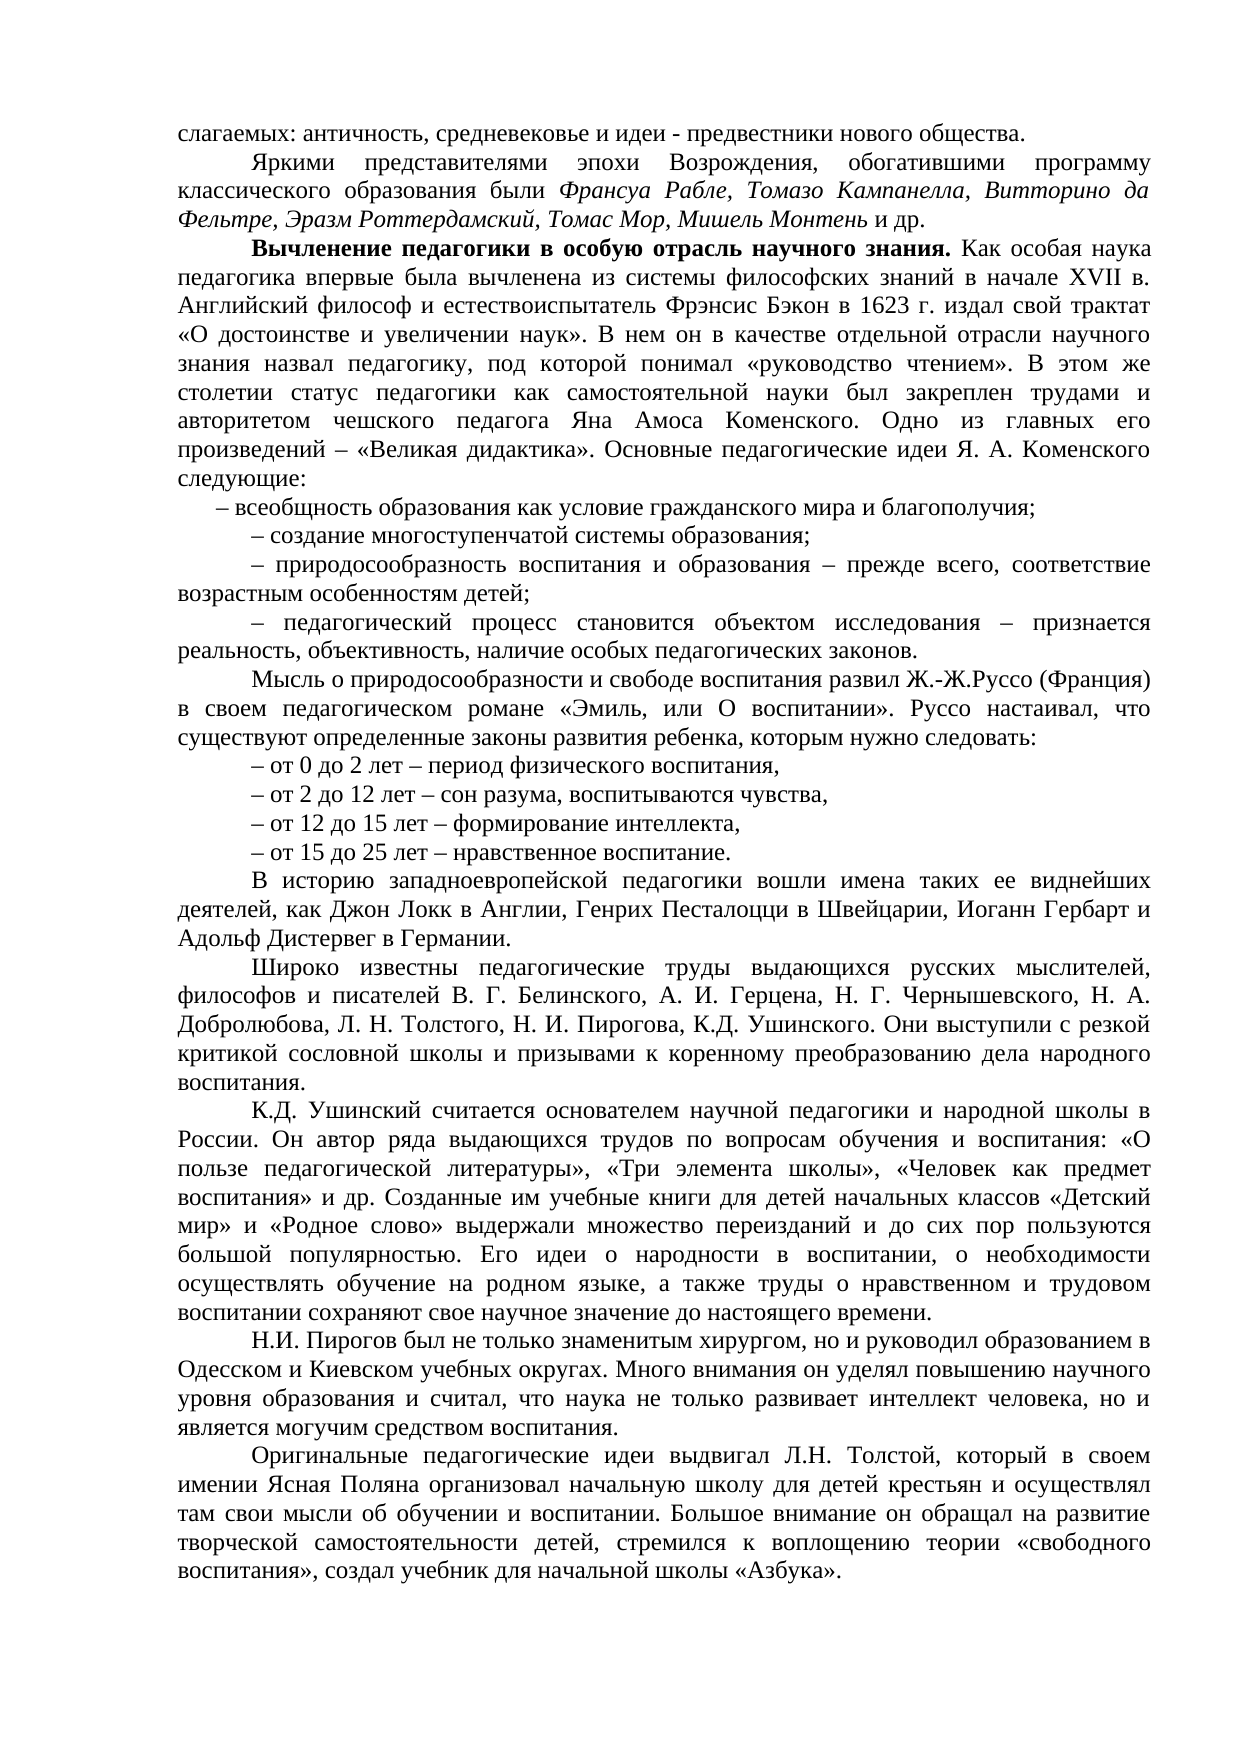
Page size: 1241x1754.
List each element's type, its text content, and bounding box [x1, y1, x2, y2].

text – от 12 до 15 лет – формирование интеллекта, [177, 808, 1152, 837]
text – создание многоступенчатой системы образования; [177, 521, 1152, 549]
text Оригинальные педагогические идеи выдвигал Л.Н. Толстой, который в своем имении Ясная Поляна организовал начальную школу для детей крестьян и осуществлял там свои мысли об обучении и воспитании. Большое внимание он обращал на развитие творческой самостоятельности детей, стремился к воплощению теории «свободного воспитания», создал учебник для начальной школы «Азбука». [177, 1441, 1152, 1584]
text К.Д. Ушинский считается основателем научной педагогики и народной школы в России. Он автор ряда выдающихся трудов по вопросам обучения и воспитания: «О пользе педагогической литературы», «Три элемента школы», «Человек как предмет воспитания» и др. Созданные им учебные книги для детей начальных классов «Детский мир» и «Родное слово» выдержали множество переизданий и до сих пор пользуются большой популярностью. Его идеи о народности в воспитании, о необходимости осуществлять обучение на родном языке, а также труды о нравственном и трудовом воспитании сохраняют свое научное значение до настоящего времени. [177, 1096, 1152, 1326]
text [177, 118, 1152, 147]
text – от 15 до 25 лет – нравственное воспитание. [177, 837, 1152, 866]
text Яркими представителями эпохи Возрождения, обогатившими программу классического образования были Франсуа Рабле, Томазо Кампанелла, Витторино да Фельтре, Эразм Роттердамский, Томас Мор, Мишель Монтень и др. [177, 147, 1152, 233]
text Н.И. Пирогов был не только знаменитым хирургом, но и руководил образованием в Одесском и Киевском учебных округах. Много внимания он уделял повышению научного уровня образования и считал, что наука не только развивает интеллект человека, но и является могучим средством воспитания. [177, 1326, 1152, 1441]
text – от 0 до 2 лет – период физического воспитания, [177, 751, 1152, 779]
text – природосообразность воспитания и образования – прежде всего, соответствие возрастным особенностям детей; [177, 549, 1152, 607]
text – педагогический процесс становится объектом исследования – признается реальность, объективность, наличие особых педагогических законов. [177, 607, 1152, 664]
text Широко известны педагогические труды выдающихся русских мыслителей, философов и писателей В. Г. Белинского, А. И. Герцена, Н. Г. Чернышевского, Н. А. Добролюбова, Л. Н. Толстого, Н. И. Пирогова, К.Д. Ушинского. Они выступили с резкой критикой сословной школы и призывами к коренному преобразованию дела народного воспитания. [177, 952, 1152, 1096]
text Мысль о природосообразности и свободе воспитания развил Ж.-Ж.Руссо (Франция) в своем педагогическом романе «Эмиль, или О воспитании». Руссо настаивал, что существуют определенные законы развития ребенка, которым нужно следовать: [177, 664, 1152, 751]
text – от 2 до 12 лет – сон разума, воспитываются чувства, [177, 779, 1152, 808]
text – всеобщность образования как условие гражданского мира и благополучия; [177, 492, 1152, 521]
text В историю западноевропейской педагогики вошли имена таких ее виднейших деятелей, как Джон Локк в Англии, Генрих Песталоцци в Швейцарии, Иоганн Гербарт и Адольф Дистервег в Германии. [177, 866, 1152, 952]
text Вычленение педагогики в особую отрасль научного знания. Как особая наука педагогика впервые была вычленена из системы философских знаний в начале XVII в. Английский философ и естествоиспытатель Фрэнсис Бэкон в . издал свой трактат «О достоинстве и увеличении наук». В нем он в качестве отдельной отрасли научного знания назвал педагогику, под которой понимал «руководство чтением». В этом же столетии статус педагогики как самостоятельной науки был закреплен трудами и авторитетом чешского педагога Яна Амоса Коменского. Одно из главных его произведений – «Великая дидактика». Основные педагогические идеи Я. А. Коменского следующие: [177, 233, 1152, 492]
